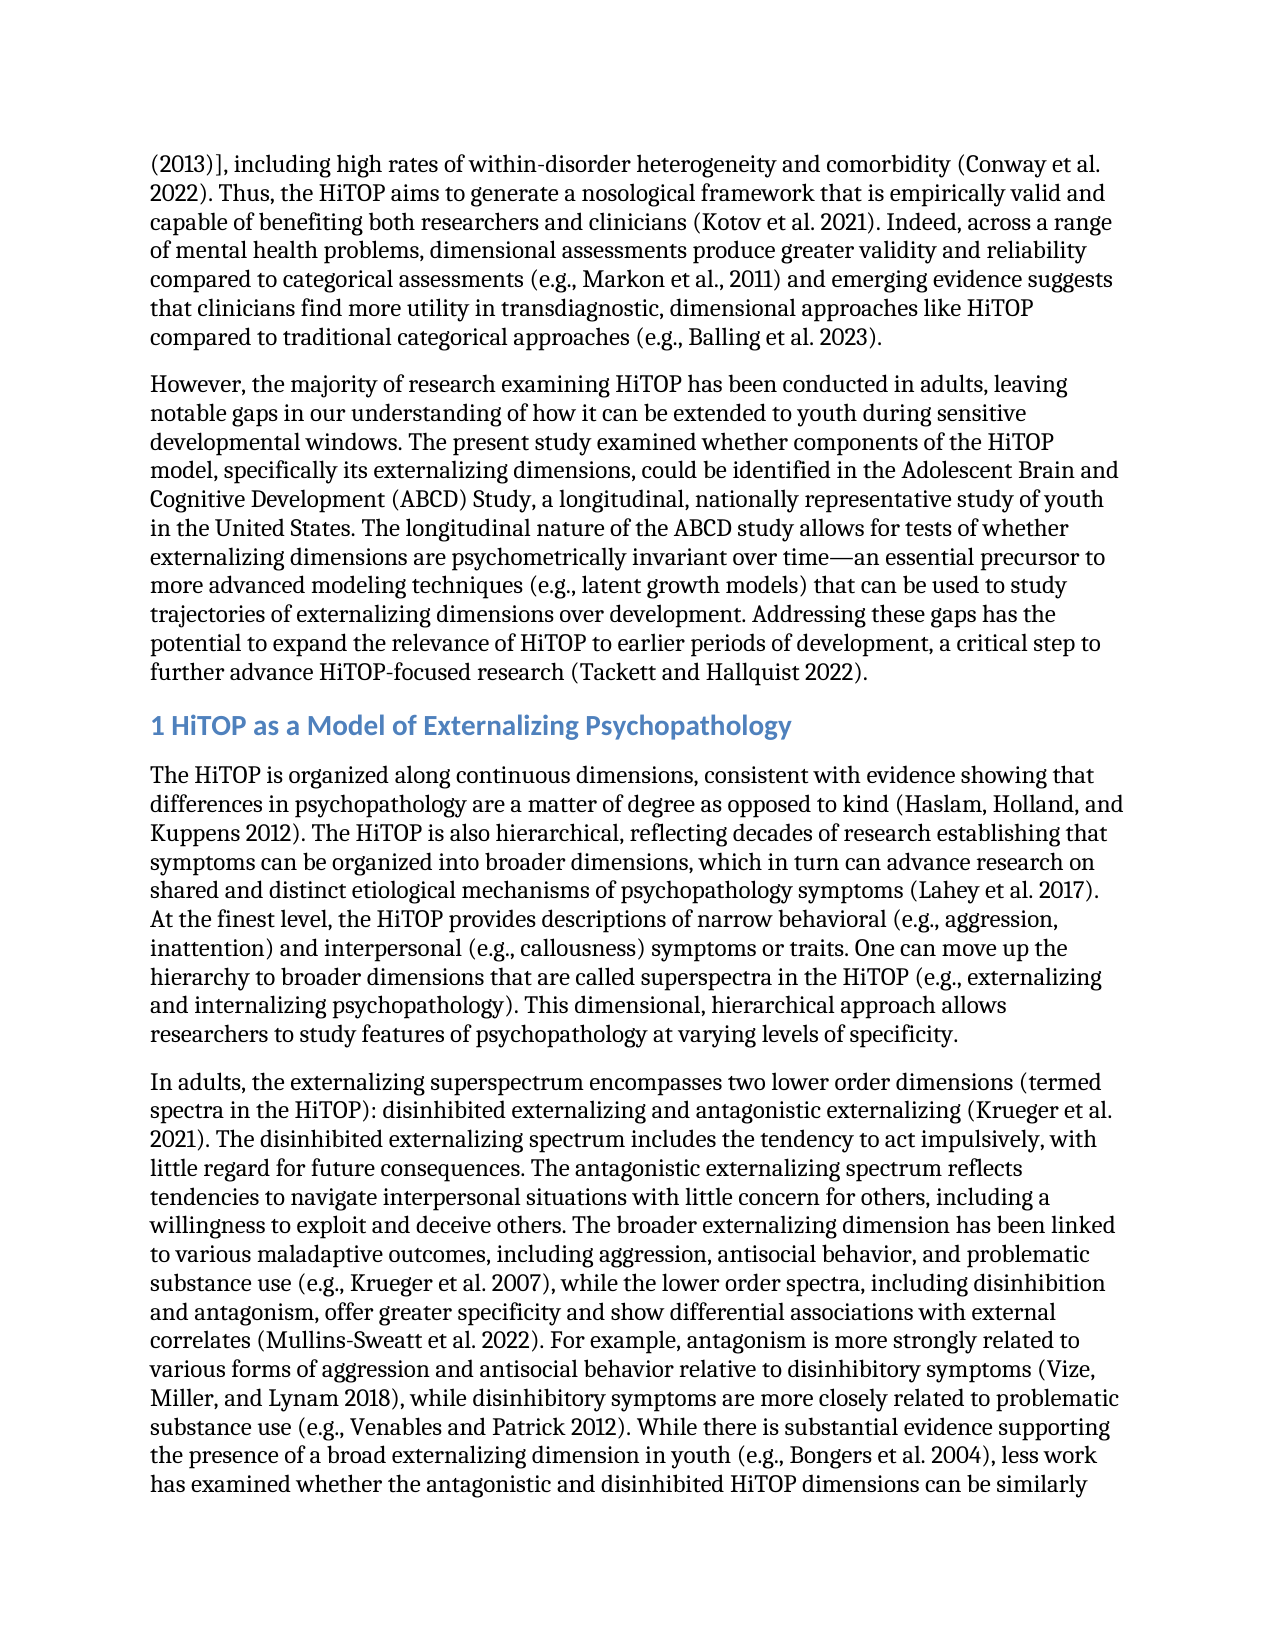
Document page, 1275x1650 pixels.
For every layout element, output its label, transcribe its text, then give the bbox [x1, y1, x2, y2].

text The HiTOP is organized along continuous dimensions, consistent with evidence showing that differences in psychopathology are a matter of degree as opposed to kind (Haslam, Holland, and Kuppens 2012). The HiTOP is also hierarchical, reflecting decades of research establishing that symptoms can be organized into broader dimensions, which in turn can advance research on shared and distinct etiological mechanisms of psychopathology symptoms (Lahey et al. 2017). At the finest level, the HiTOP provides descriptions of narrow behavioral (e.g., aggression, inattention) and interpersonal (e.g., callousness) symptoms or traits. One can move up the hierarchy to broader dimensions that are called superspectra in the HiTOP (e.g., externalizing and internalizing psychopathology). This dimensional, hierarchical approach allows researchers to study features of psychopathology at varying levels of specificity. [150, 761, 1125, 1049]
text However, the majority of research examining HiTOP has been conducted in adults, leaving notable gaps in our understanding of how it can be extended to youth during sensitive developmental windows. The present study examined whether components of the HiTOP model, specifically its externalizing dimensions, could be identified in the Adolescent Brain and Cognitive Development (ABCD) Study, a longitudinal, nationally representative study of youth in the United States. The longitudinal nature of the ABCD study allows for tests of whether externalizing dimensions are psychometrically invariant over time—an essential precursor to more advanced modeling techniques (e.g., latent growth models) that can be used to study trajectories of externalizing dimensions over development. Addressing these gaps has the potential to expand the relevance of HiTOP to earlier periods of development, a critical step to further advance HiTOP-focused research (Tackett and Hallquist 2022). [150, 370, 1125, 686]
subtitle 1 HiTOP as a Model of Externalizing Psychopathology [150, 707, 1125, 743]
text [150, 150, 1125, 351]
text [150, 1068, 1125, 1499]
